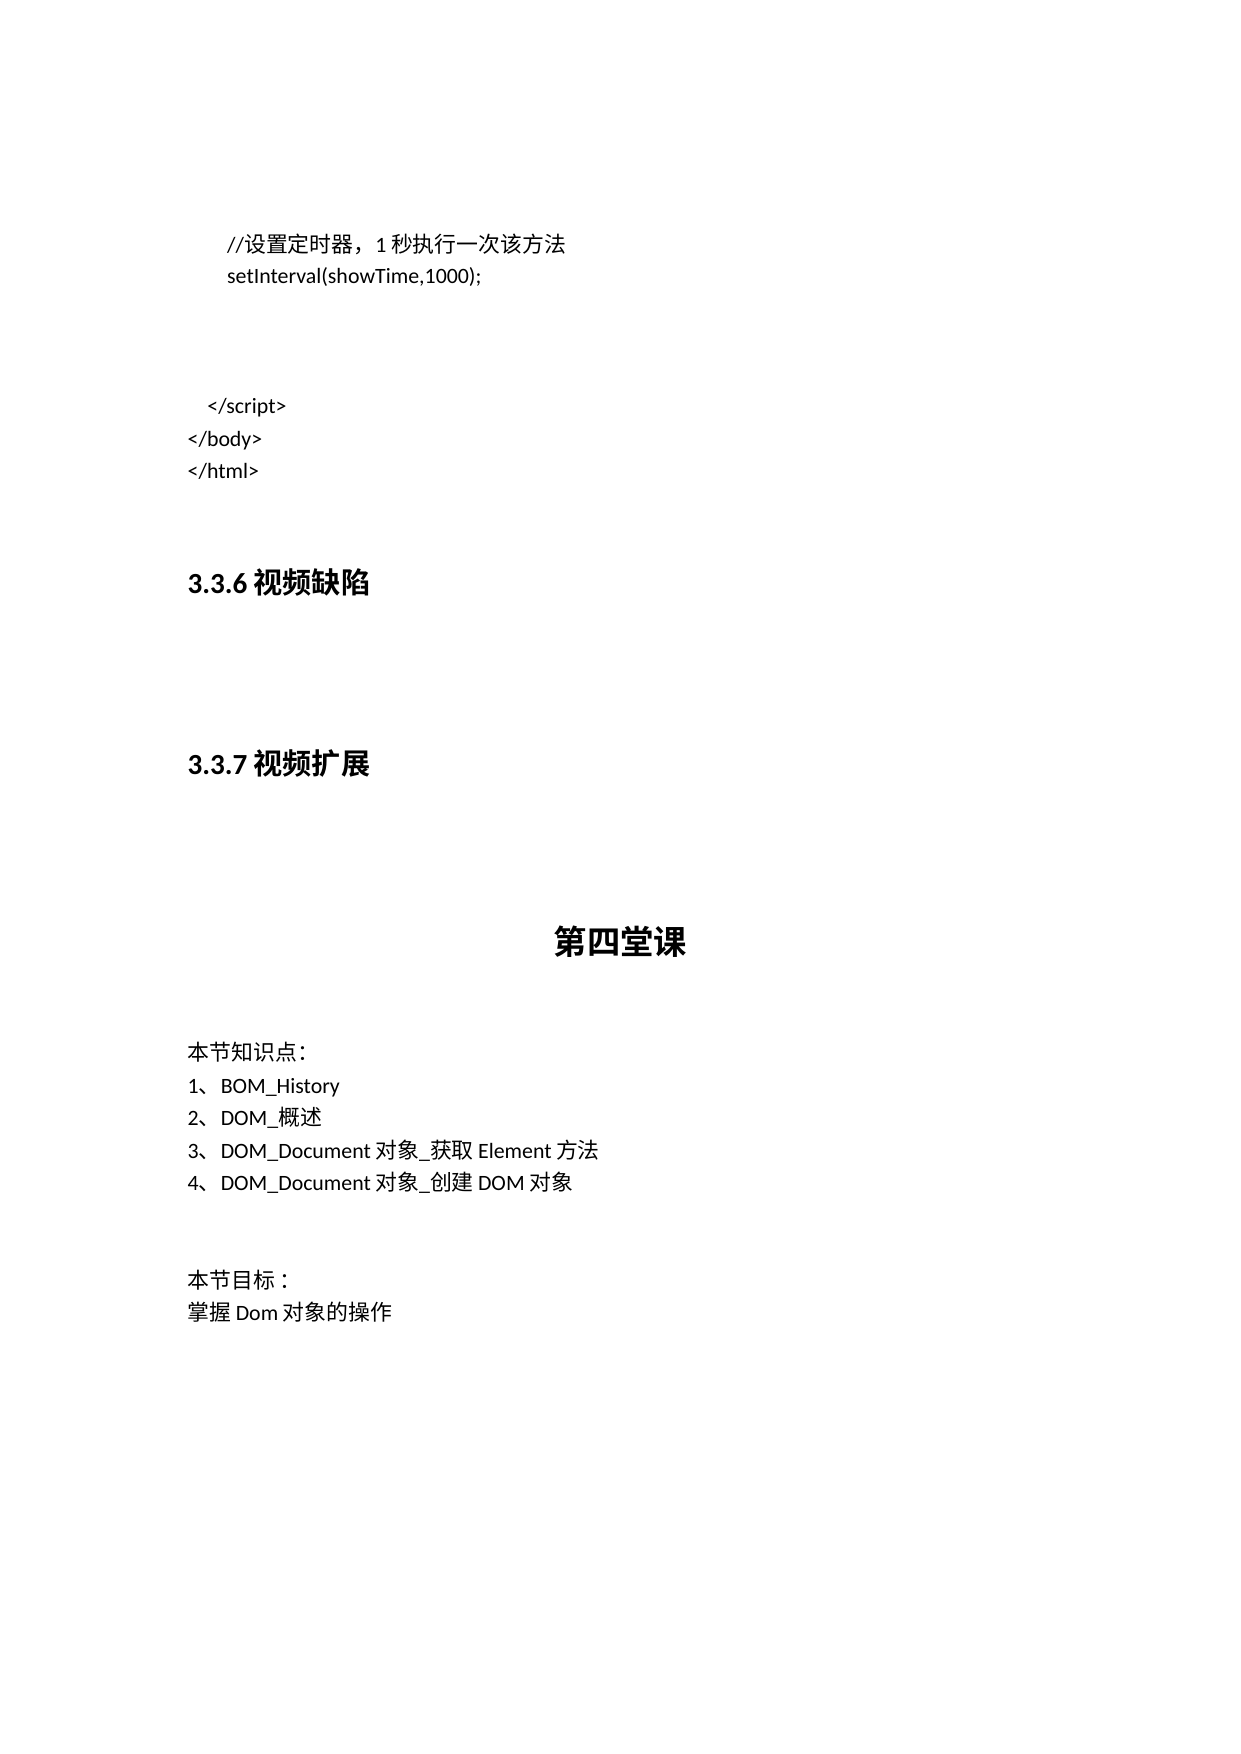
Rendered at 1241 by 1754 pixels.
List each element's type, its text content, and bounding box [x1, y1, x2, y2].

text 本节目标 ： [187, 1262, 1053, 1295]
text 掌握Dom对象的操作 [187, 1295, 1053, 1327]
subtitle 3.3.7视频扩展 [187, 729, 1053, 794]
text </script> [187, 389, 1053, 422]
text </html> [187, 454, 1053, 487]
text 4、DOM_Document对象_创建DOM对象 [187, 1165, 1053, 1197]
subtitle 第四堂课 [187, 908, 1053, 973]
subtitle 3.3.6视频缺陷 [187, 549, 1053, 614]
text 3、DOM_Document对象_获取Element方法 [187, 1132, 1053, 1165]
text setInterval(showTime,1000); [187, 259, 1053, 292]
text </body> [187, 422, 1053, 454]
text //设置定时器，1秒执行一次该方法 [187, 227, 1053, 259]
text 2、DOM_概述 [187, 1100, 1053, 1132]
text 1、BOM_History [187, 1067, 1053, 1100]
text 本节知识点： [187, 1035, 1053, 1067]
